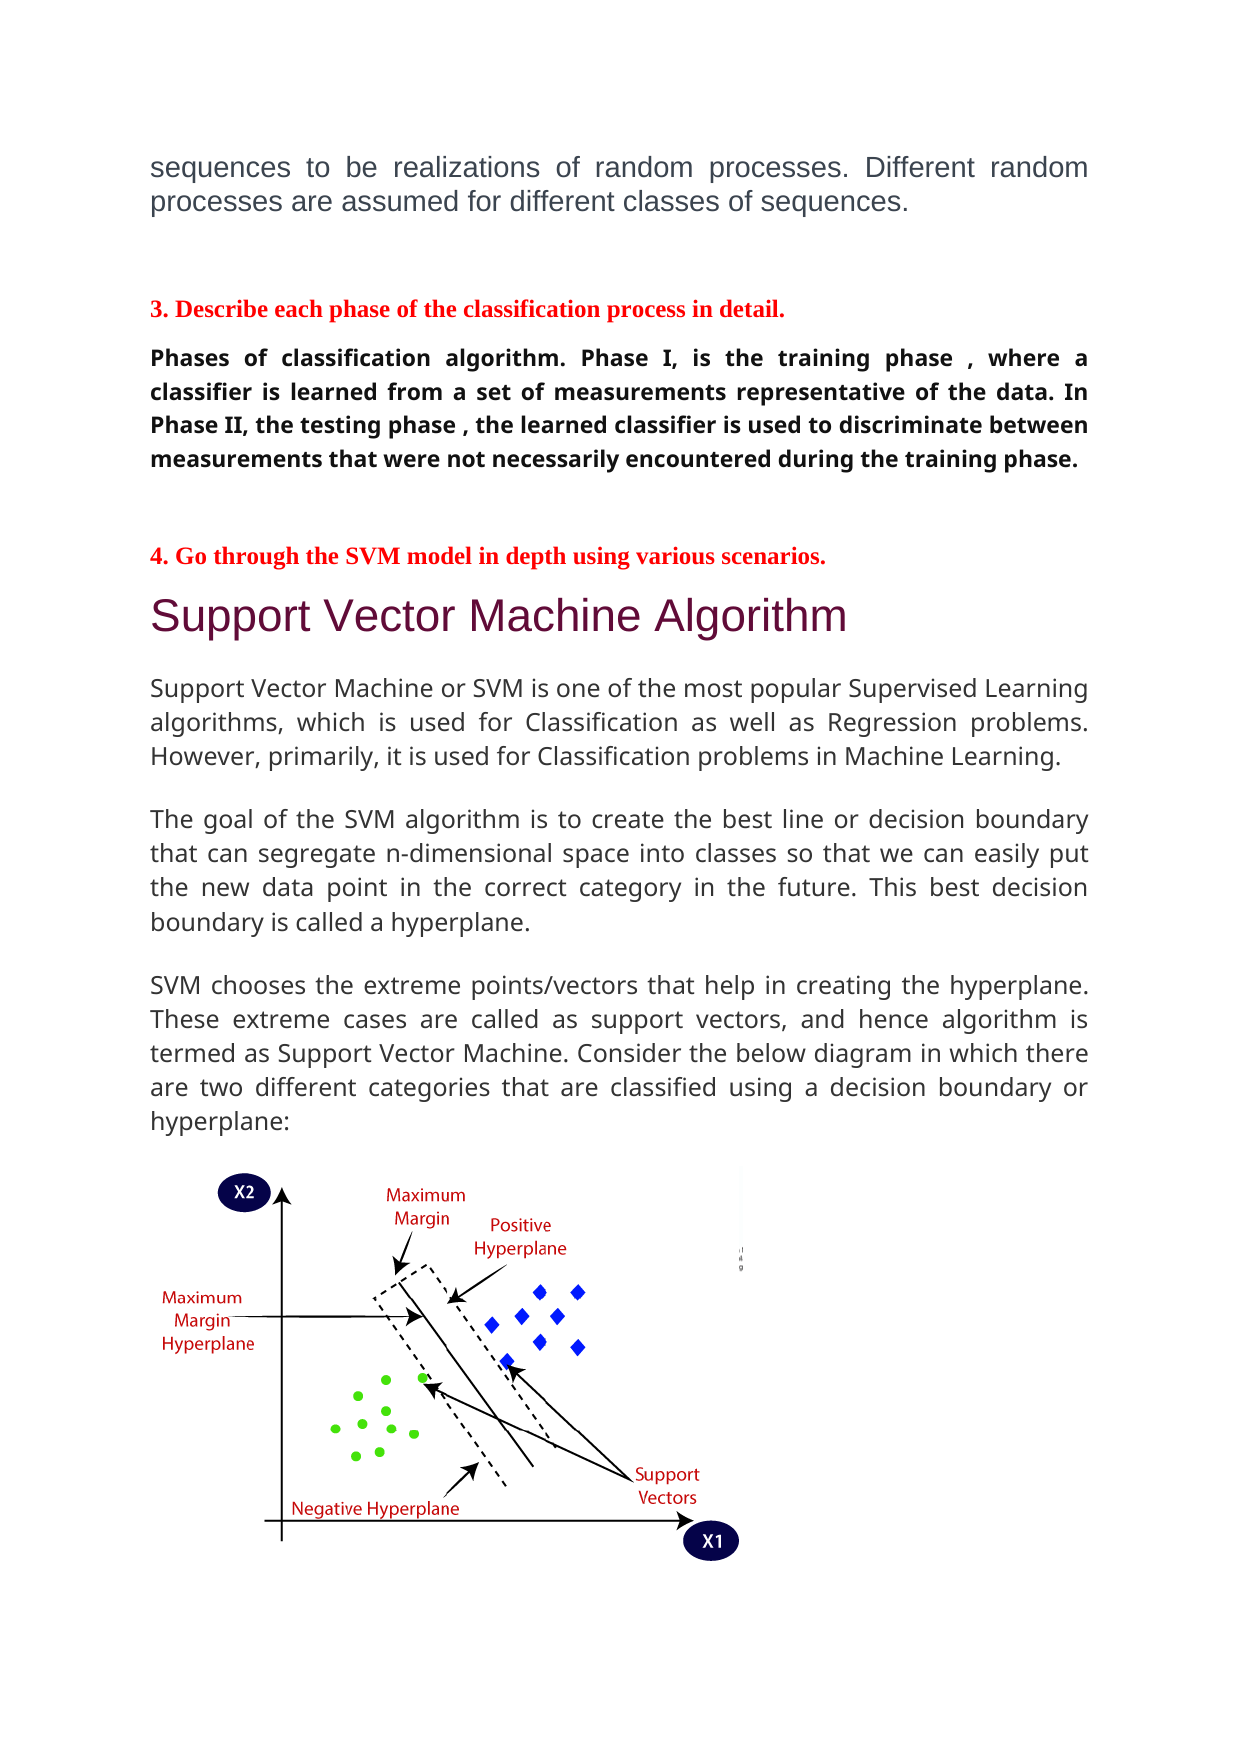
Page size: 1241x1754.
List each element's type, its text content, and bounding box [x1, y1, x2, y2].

text The goal of the SVM algorithm is to create the best line or decision boundary that can segregate n-dimensional space into classes so that we can easily put the new data point in the correct category in the future. This best decision boundary is called a hyperplane. [150, 802, 1090, 938]
picture [150, 1166, 743, 1563]
text Phases of classification algorithm. Phase I, is the training phase , where a classifier is learned from a set of measurements representative of the data. In Phase II, the testing phase , the learned classifier is used to discriminate between measurements that were not necessarily encountered during the training phase. [150, 342, 1090, 474]
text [150, 150, 1090, 217]
text Support Vector Machine or SVM is one of the most popular Supervised Learning algorithms, which is used for Classification as well as Regression problems. However, primarily, it is used for Classification problems in Machine Learning. [150, 671, 1090, 773]
text 3. Describe each phase of the classification process in detail. [150, 294, 1090, 323]
text SVM chooses the extreme points/vectors that help in creating the hyperplane. These extreme cases are called as support vectors, and hence algorithm is termed as Support Vector Machine. Consider the below diagram in which there are two different categories that are classified using a decision boundary or hyperplane: [150, 967, 1090, 1138]
text 4. Go through the SVM model in depth using various scenarios. [150, 541, 1090, 570]
subtitle Support Vector Machine Algorithm [150, 589, 1090, 641]
